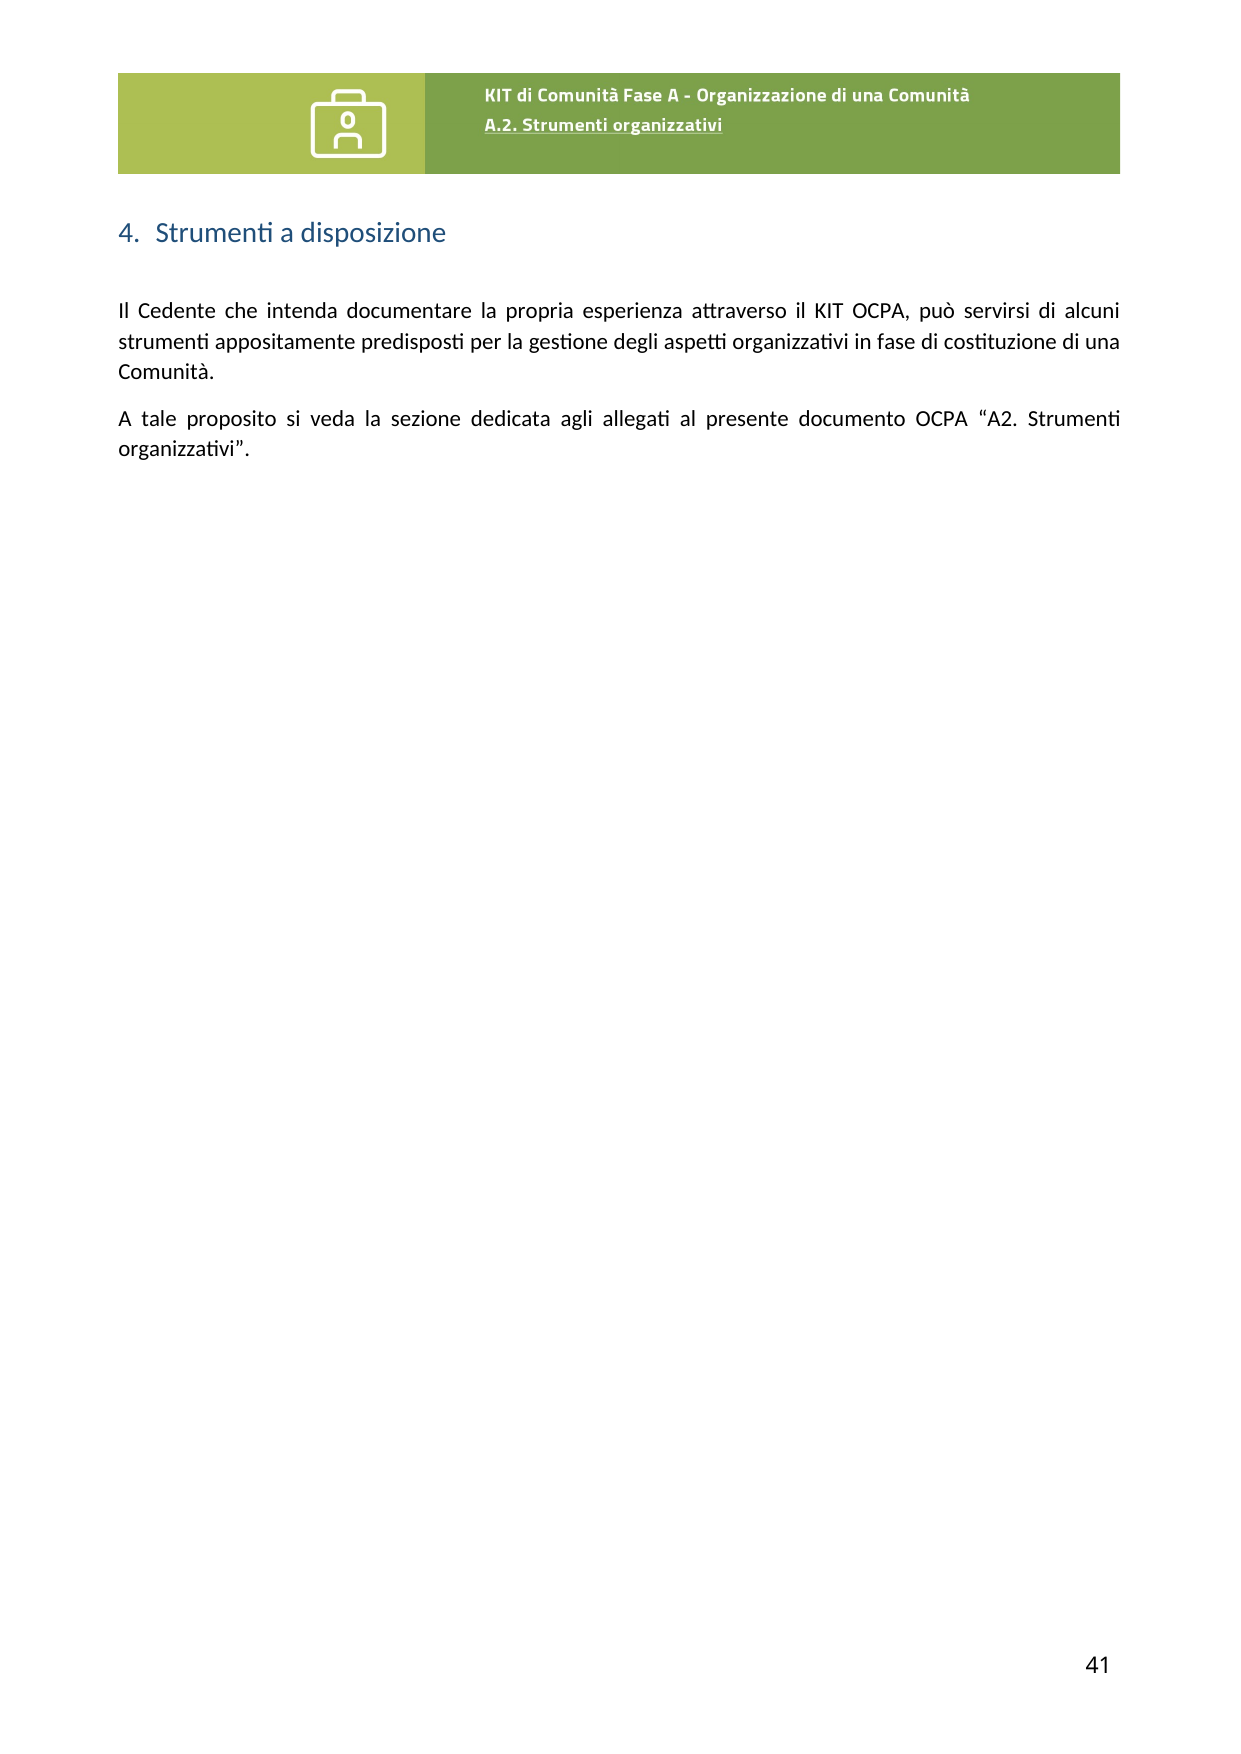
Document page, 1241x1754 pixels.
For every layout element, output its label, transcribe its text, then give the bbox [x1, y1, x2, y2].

text A tale proposito si veda la sezione dedicata agli allegati al presente documento OCPA “A2. Strumenti organizzativi”. [118, 404, 1122, 462]
subtitle Strumenti a disposizione [118, 214, 1122, 250]
picture [118, 73, 1121, 174]
text Il Cedente che intenda documentare la propria esperienza attraverso il KIT OCPA, può servirsi di alcuni strumenti appositamente predisposti per la gestione degli aspetti organizzativi in fase di costituzione di una Comunità. [118, 297, 1122, 385]
